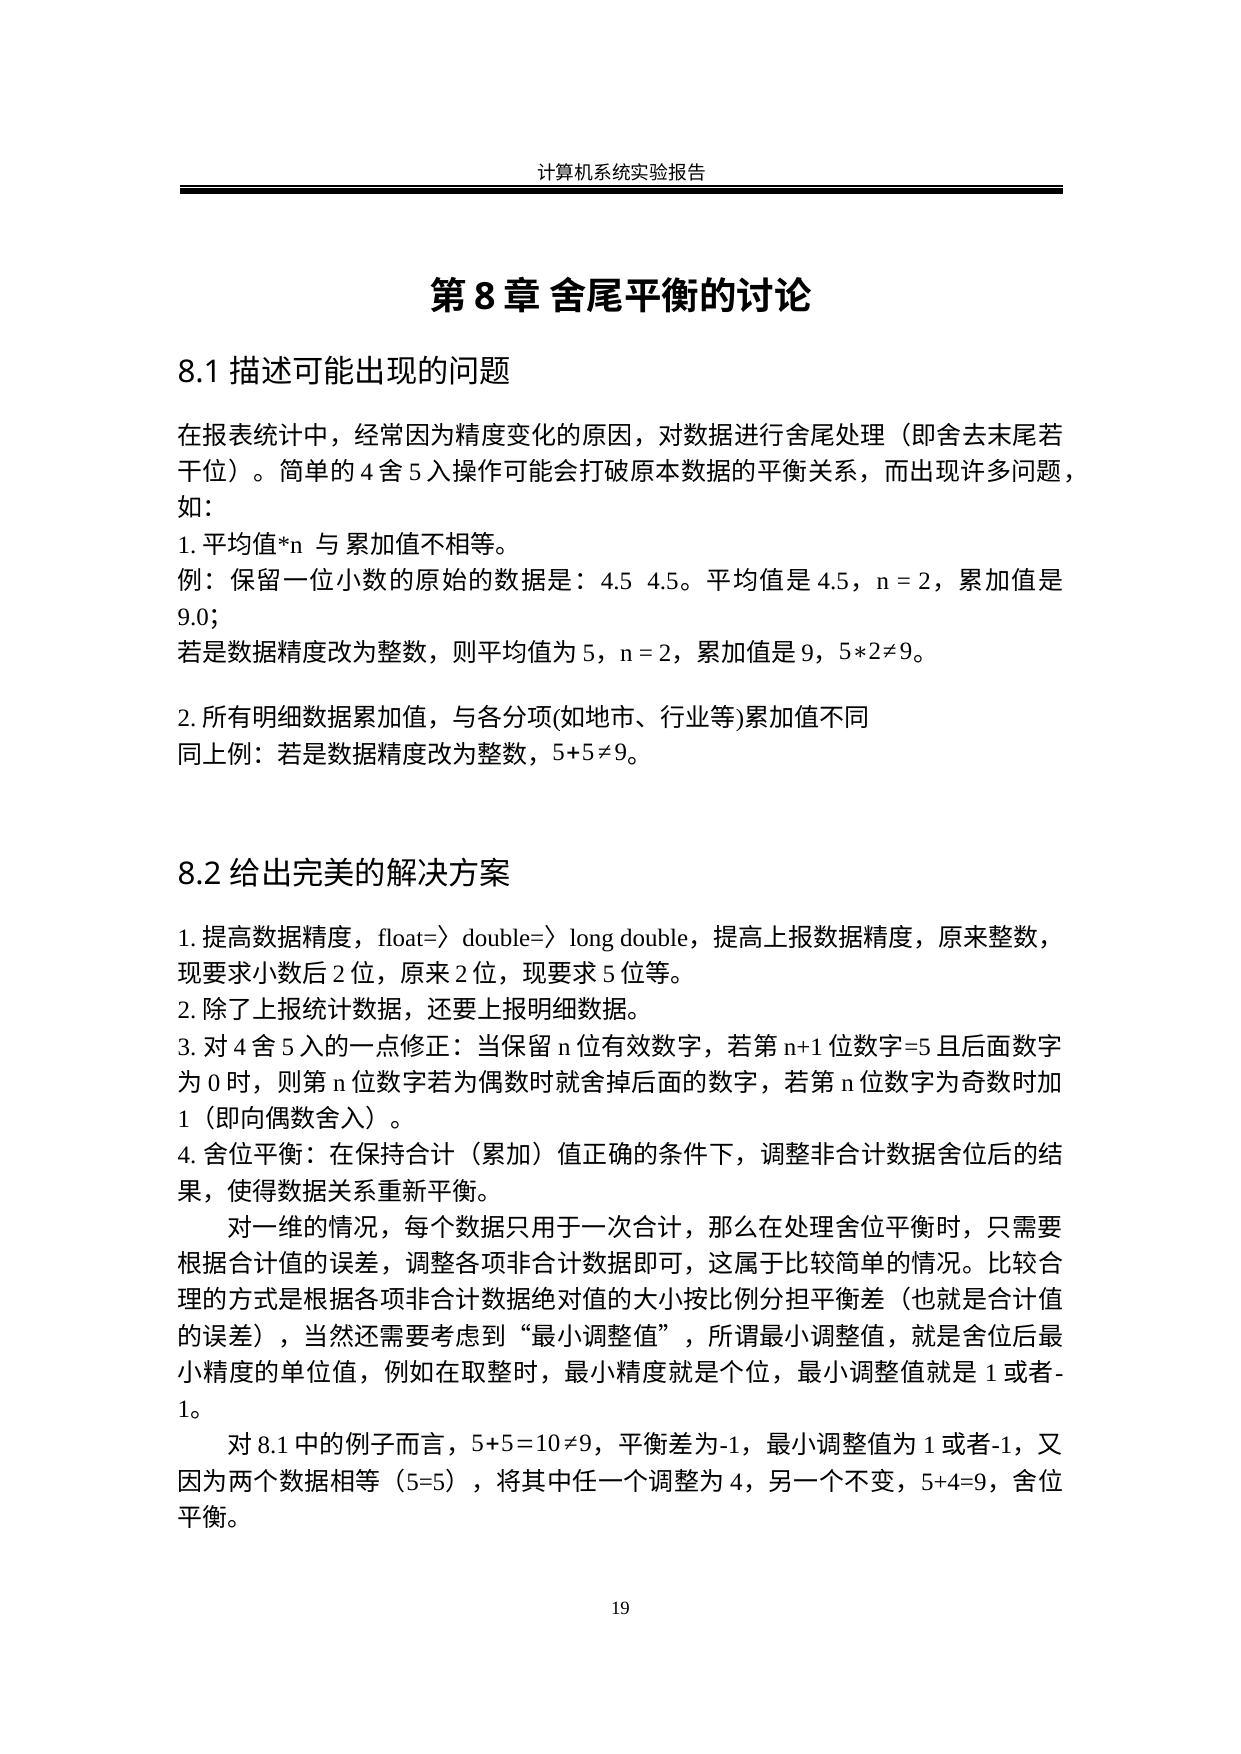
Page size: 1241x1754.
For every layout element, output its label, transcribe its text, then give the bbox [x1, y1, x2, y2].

text 2. 除了上报统计数据，还要上报明细数据。 [177, 990, 1063, 1026]
text 对8.1中的例子而言，，平衡差为-1，最小调整值为1或者-1，又因为两个数据相等（5=5），将其中任一个调整为4，另一个不变，5+4=9，舍位平衡。 [177, 1425, 1063, 1534]
text 1. 提高数据精度，float=〉double=〉long double，提高上报数据精度，原来整数，现要求小数后2位，原来2位，现要求5位等。 [177, 917, 1063, 990]
subtitle 8.2 给出完美的解决方案 [177, 853, 1063, 892]
text 例：保留一位小数的原始的数据是：4.5 4.5。平均值是4.5，n = 2，累加值是9.0； [177, 560, 1063, 633]
subtitle 第8章 舍尾平衡的讨论 [177, 242, 1063, 326]
text 若是数据精度改为整数，则平均值为5，n = 2，累加值是9，。 [177, 633, 1063, 669]
text 2. 所有明细数据累加值，与各分项(如地市、行业等)累加值不同 [177, 698, 1063, 734]
text 在报表统计中，经常因为精度变化的原因，对数据进行舍尾处理（即舍去末尾若干位）。简单的4舍5入操作可能会打破原本数据的平衡关系，而出现许多问题，如： [177, 415, 1063, 524]
text 3. 对4舍5入的一点修正：当保留n位有效数字，若第n+1位数字=5且后面数字为0时，则第n位数字若为偶数时就舍掉后面的数字，若第n位数字为奇数时加1（即向偶数舍入）。 [177, 1026, 1063, 1135]
text 对一维的情况，每个数据只用于一次合计，那么在处理舍位平衡时，只需要根据合计值的误差，调整各项非合计数据即可，这属于比较简单的情况。比较合理的方式是根据各项非合计数据绝对值的大小按比例分担平衡差（也就是合计值的误差），当然还需要考虑到“最小调整值”，所谓最小调整值，就是舍位后最小精度的单位值，例如在取整时，最小精度就是个位，最小调整值就是1或者-1。 [177, 1207, 1063, 1425]
subtitle 8.1 描述可能出现的问题 [177, 351, 1063, 390]
text 4. 舍位平衡：在保持合计（累加）值正确的条件下，调整非合计数据舍位后的结果，使得数据关系重新平衡。 [177, 1135, 1063, 1207]
text 同上例：若是数据精度改为整数，。 [177, 734, 1063, 770]
text 1. 平均值*n 与 累加值不相等。 [177, 524, 1063, 560]
